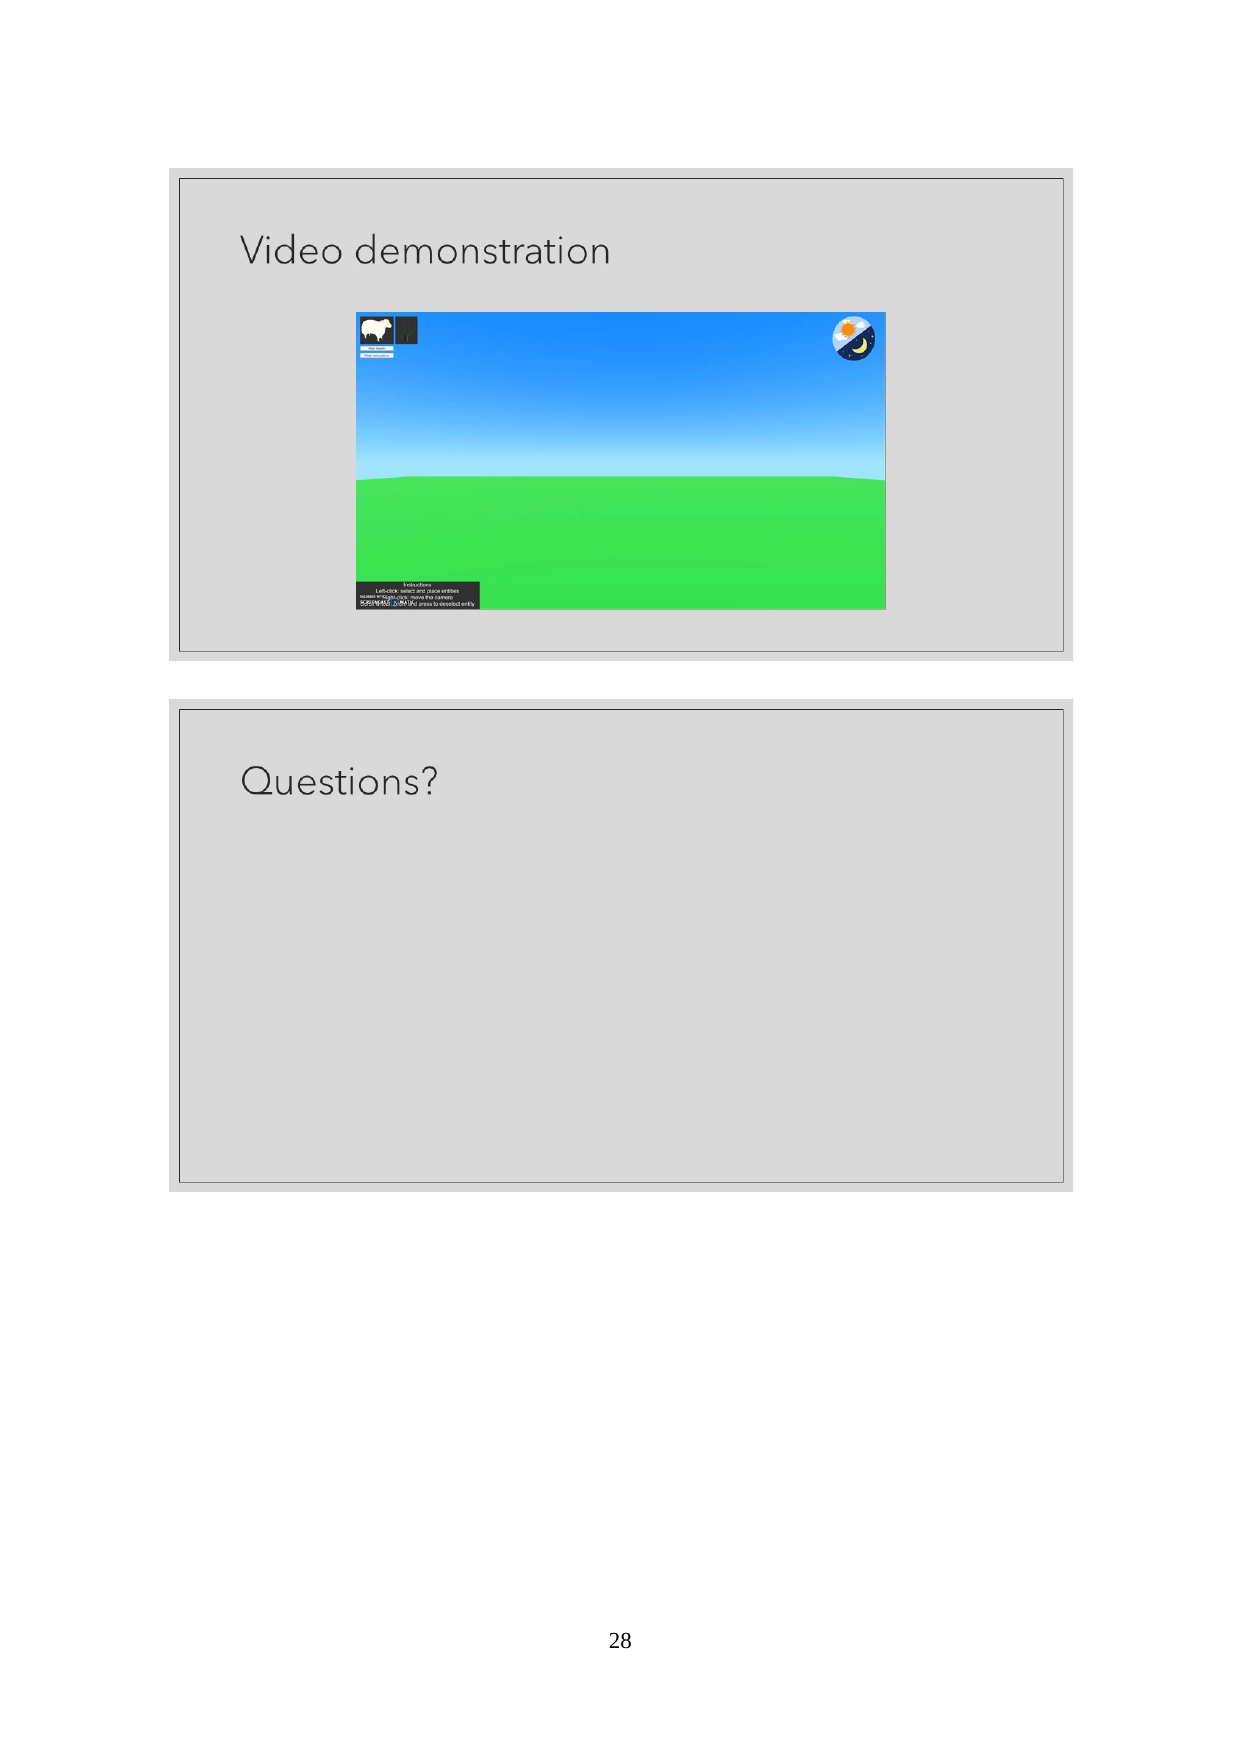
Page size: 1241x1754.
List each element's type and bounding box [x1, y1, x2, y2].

picture [150, 681, 1091, 1210]
picture [150, 150, 1091, 679]
